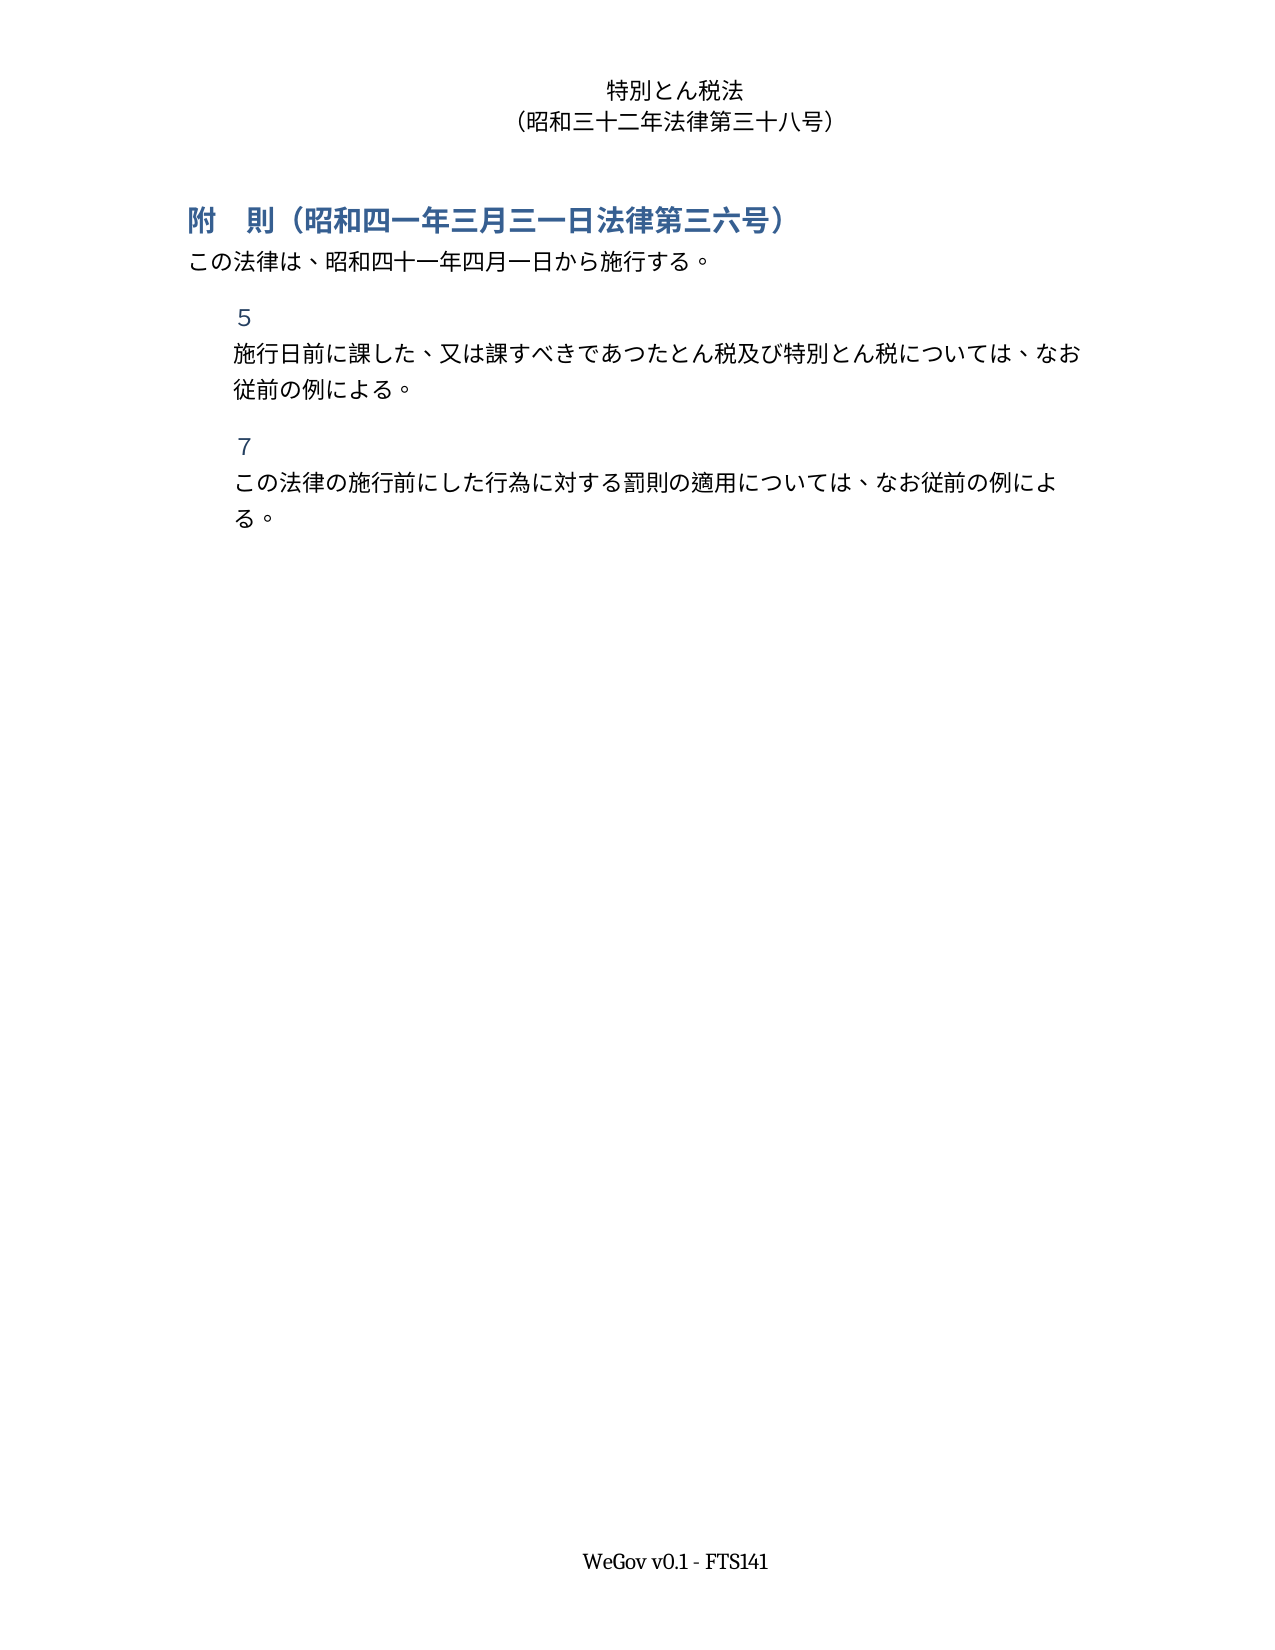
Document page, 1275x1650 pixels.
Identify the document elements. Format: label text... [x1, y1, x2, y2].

subtitle 附 則（昭和四一年三月三一日法律第三六号） [187, 200, 1087, 240]
text この法律の施行前にした行為に対する罰則の適用については、なお従前の例による。 [233, 467, 1087, 534]
subtitle ７ [233, 431, 1087, 462]
text この法律は、昭和四十一年四月一日から施行する。 [187, 246, 1087, 277]
subtitle ５ [233, 302, 1087, 334]
text 施行日前に課した、又は課すべきであつたとん税及び特別とん税については、なお従前の例による。 [233, 338, 1087, 406]
